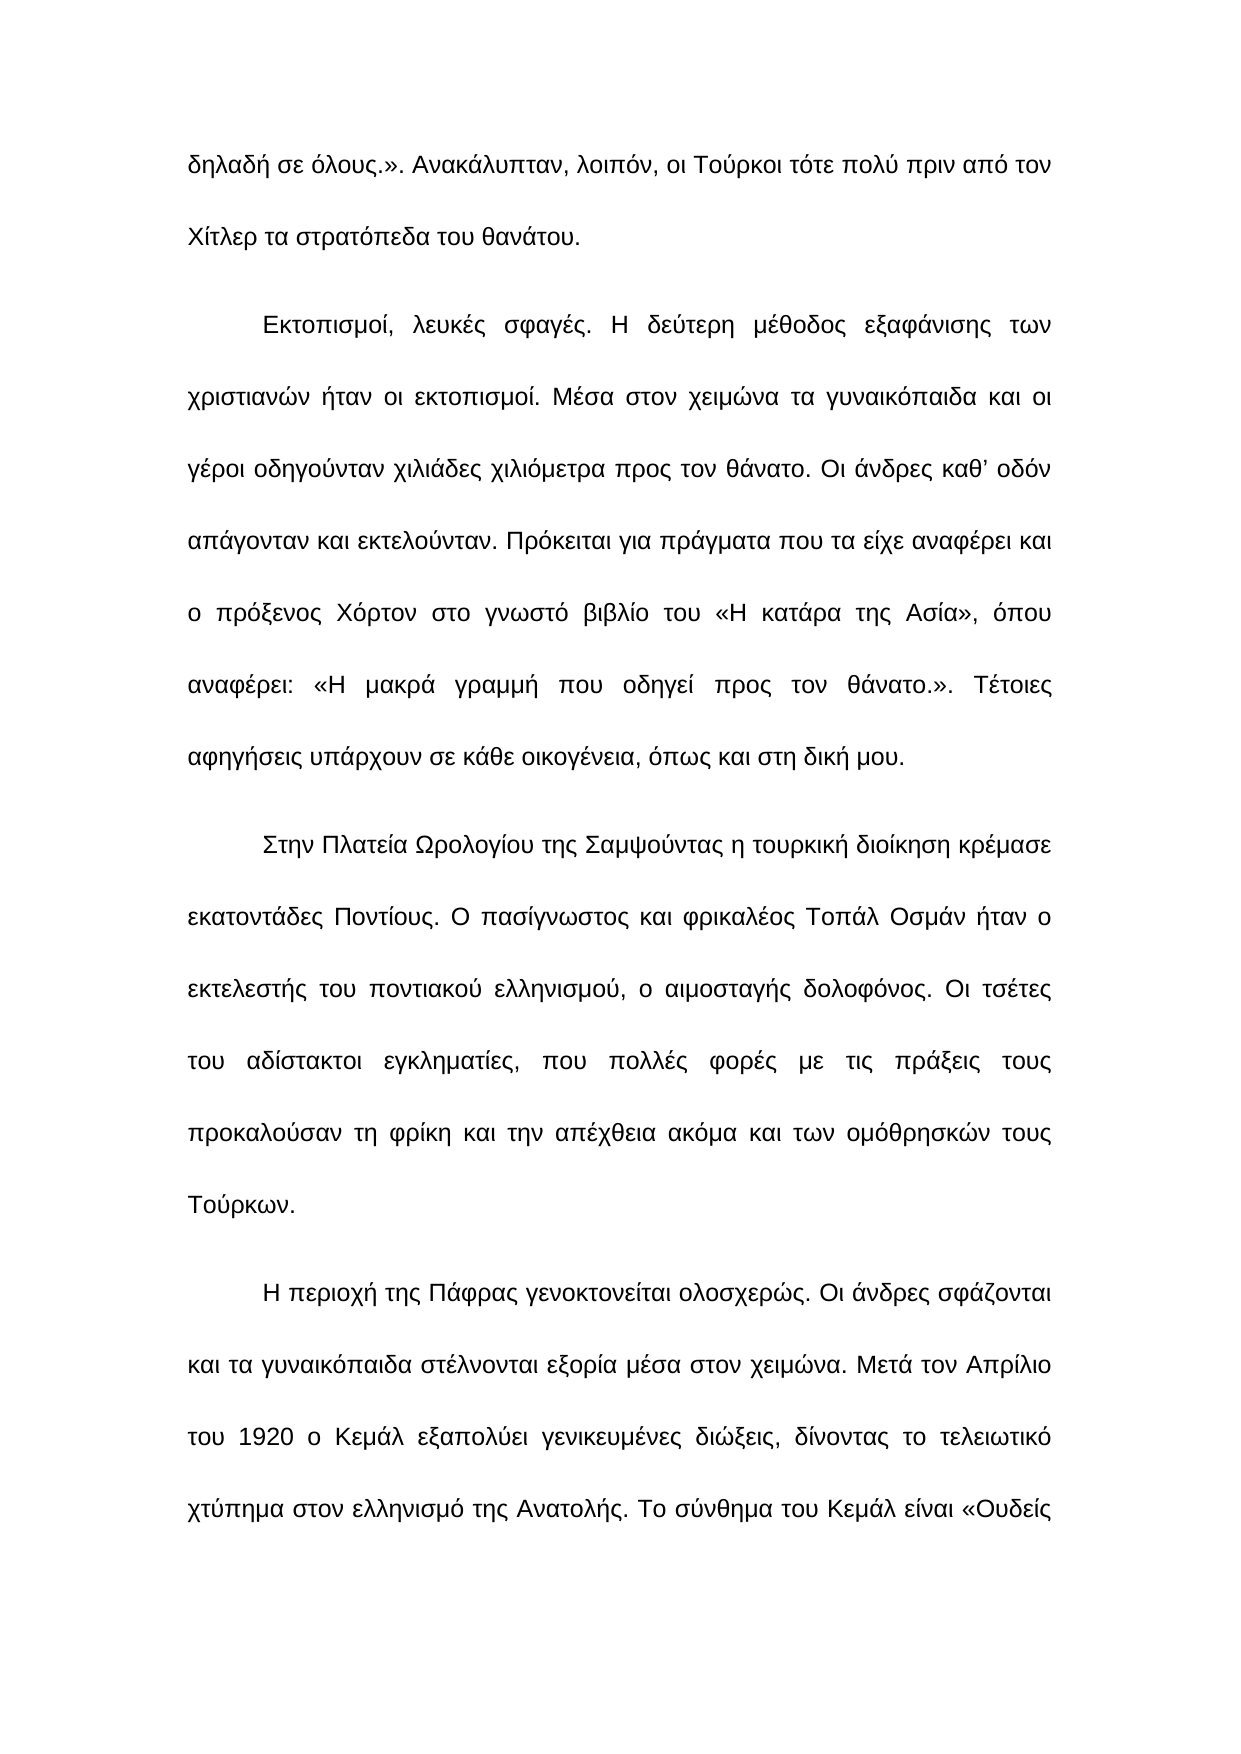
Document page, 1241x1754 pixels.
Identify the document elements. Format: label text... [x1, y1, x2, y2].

text Εκτοπισμοί, λευκές σφαγές. Η δεύτερη μέθοδος εξαφάνισης των χριστιανών ήταν οι εκτοπισμοί. Μέσα στον χειμώνα τα γυναικόπαιδα και οι γέροι οδηγούνταν χιλιάδες χιλιόμετρα προς τον θάνατο. Οι άνδρες καθ’ οδόν απάγονταν και εκτελούνταν. Πρόκειται για πράγματα που τα είχε αναφέρει και ο πρόξενος Χόρτον στο γνωστό βιβλίο του «Η κατάρα της Ασία», όπου αναφέρει: «Η μακρά γραμμή που οδηγεί προς τον θάνατο.». Τέτοιες αφηγήσεις υπάρχουν σε κάθε οικογένεια, όπως και στη δική μου. [187, 310, 1053, 770]
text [187, 150, 1053, 251]
text Στην Πλατεία Ωρολογίου της Σαμψούντας η τουρκική διοίκηση κρέμασε εκατοντάδες Ποντίους. Ο πασίγνωστος και φρικαλέος Τοπάλ Οσμάν ήταν ο εκτελεστής του ποντιακού ελληνισμού, ο αιμοσταγής δολοφόνος. Οι τσέτες του αδίστακτοι εγκληματίες, που πολλές φορές με τις πράξεις τους προκαλούσαν τη φρίκη και την απέχθεια ακόμα και των ομόθρησκών τους Τούρκων. [187, 830, 1053, 1218]
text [187, 1278, 1053, 1522]
